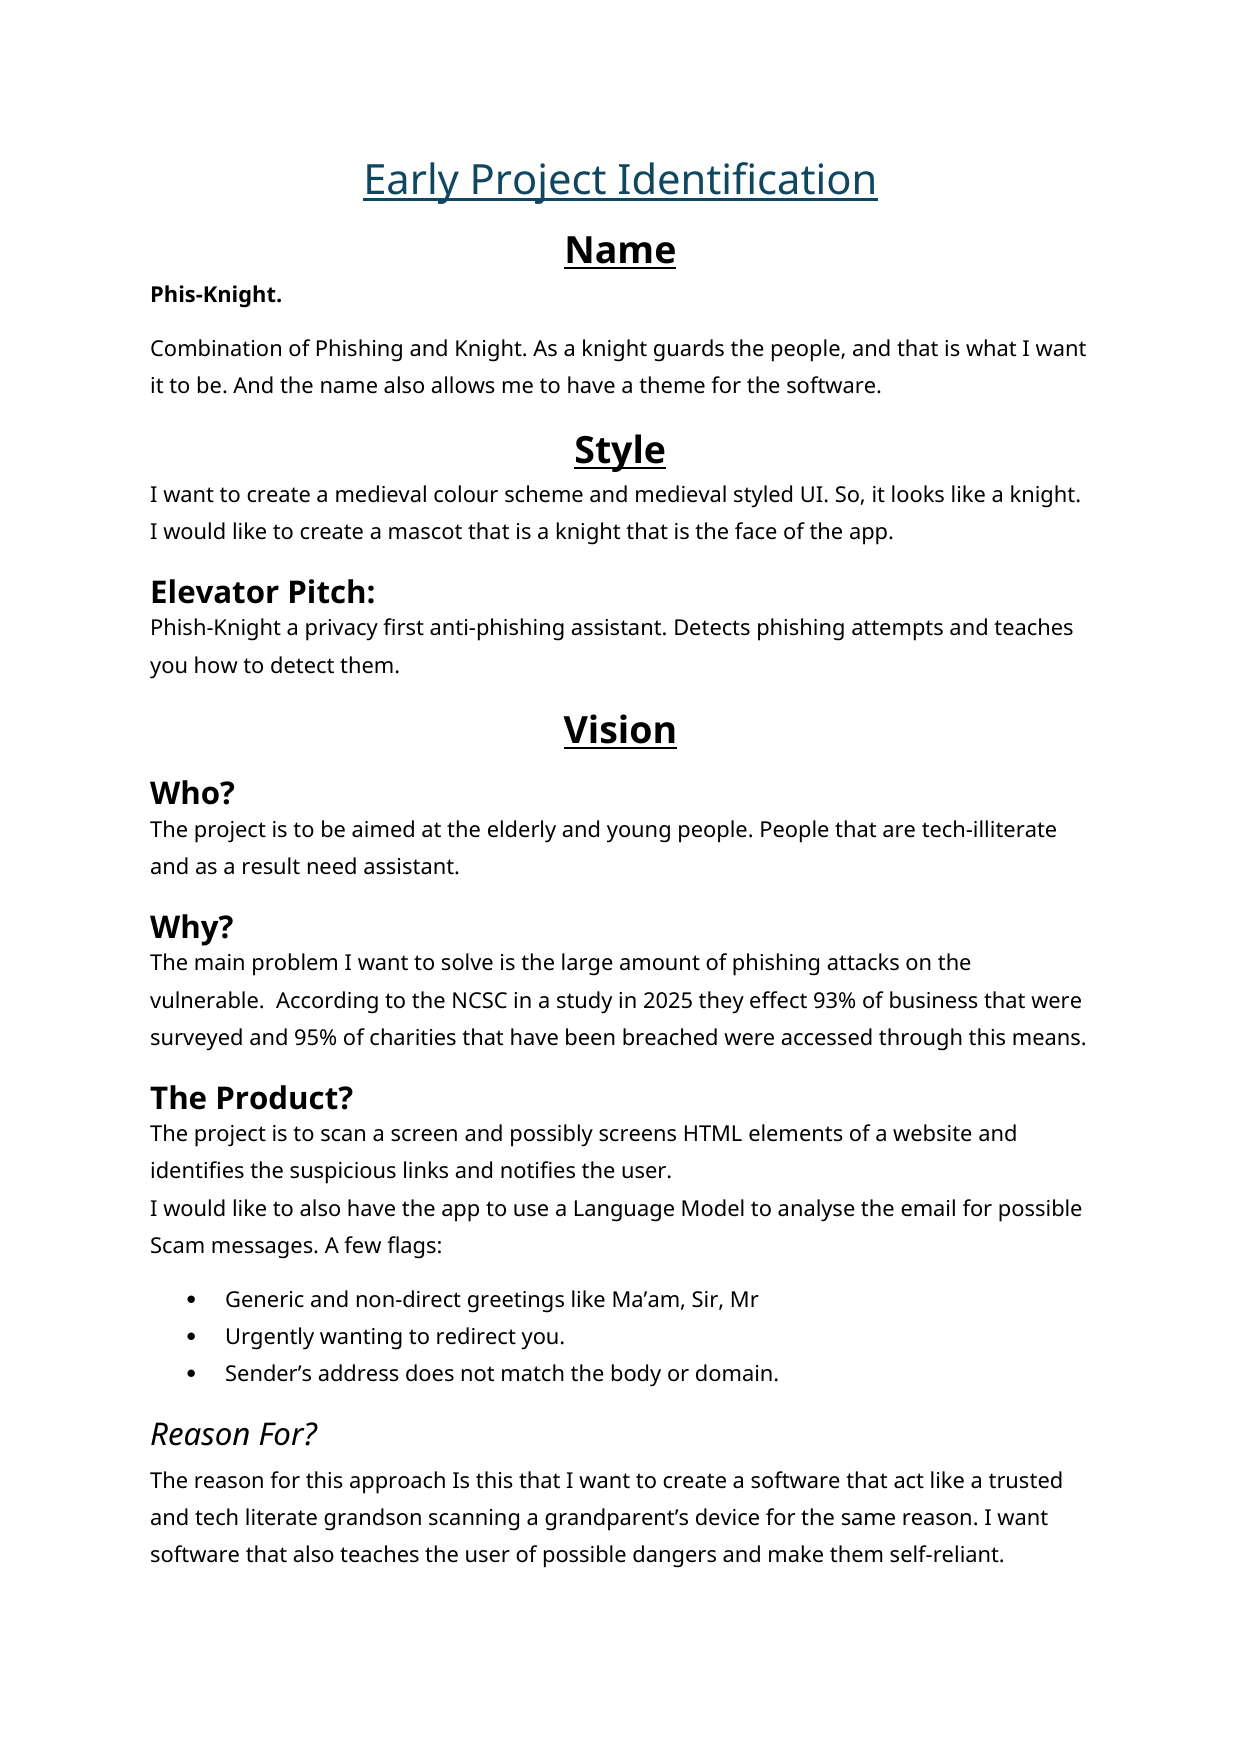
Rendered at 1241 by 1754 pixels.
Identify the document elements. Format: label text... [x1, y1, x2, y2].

text Combination of Phishing and Knight. As a knight guards the people, and that is what I want it to be. And the name also allows me to have a theme for the software. [150, 332, 1090, 399]
list Generic and non-direct greetings like Ma’am, Sir, Mr [187, 1284, 1090, 1313]
subtitle Reason For? [150, 1412, 1090, 1454]
text The reason for this approach Is this that I want to create a software that act like a trusted and tech literate grandson scanning a grandparent’s device for the same reason. I want software that also teaches the user of possible dangers and make them self-reliant. [150, 1465, 1090, 1569]
list Sender’s address does not match the body or domain. [187, 1358, 1090, 1388]
subtitle Vision [150, 703, 1090, 754]
subtitle Who? [150, 771, 1090, 814]
text The project is to scan a screen and possibly screens HTML elements of a website and identifies the suspicious links and notifies the user. I would like to also have the app to use a Language Model to analyse the email for possible Scam messages. A few flags: [150, 1118, 1090, 1259]
text I want to create a medieval colour scheme and medieval styled UI. So, it looks like a knight. I would like to create a mascot that is a knight that is the face of the app. [150, 479, 1090, 546]
subtitle Style [150, 423, 1090, 474]
text Phish-Knight a privacy first anti-phishing assistant. Detects phishing attempts and teaches you how to detect them. [150, 612, 1090, 679]
subtitle The Product? [150, 1076, 1090, 1118]
text The main problem I want to solve is the large amount of phishing attacks on the vulnerable. According to the NCSC in a study in 2025 they effect 93% of business that were surveyed and 95% of charities that have been breached were accessed through this means. [150, 947, 1090, 1052]
text Phis-Knight. [150, 279, 1090, 308]
subtitle Name [150, 223, 1090, 274]
subtitle Why? [150, 905, 1090, 947]
subtitle Early Project Identification [150, 150, 1090, 207]
list Urgently wanting to redirect you. [187, 1321, 1090, 1351]
subtitle Elevator Pitch: [150, 570, 1090, 612]
text The project is to be aimed at the elderly and young people. People that are tech-illiterate and as a result need assistant. [150, 814, 1090, 881]
